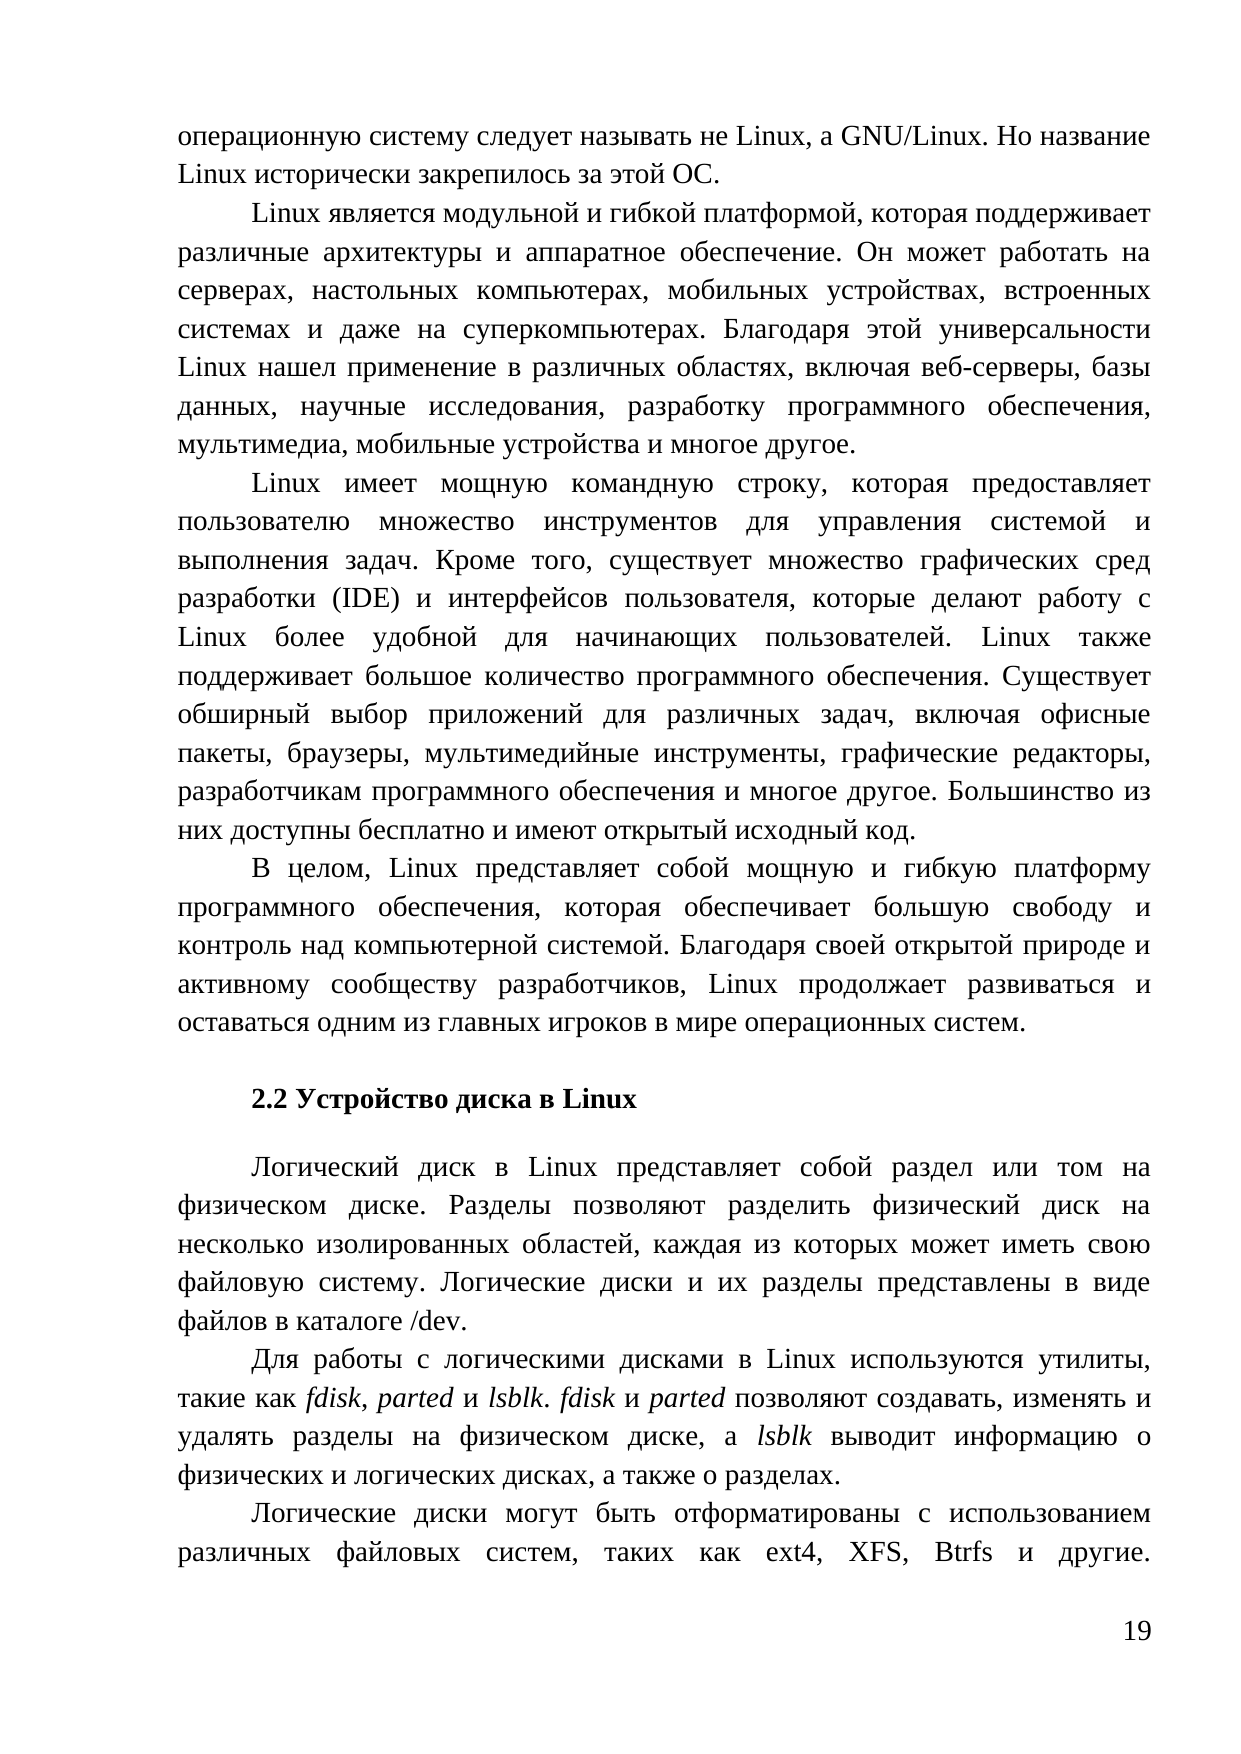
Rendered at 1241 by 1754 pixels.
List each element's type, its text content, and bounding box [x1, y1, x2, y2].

text Логический диск в Linux представляет собой раздел или том на физическом диске. Разделы позволяют разделить физический диск на несколько изолированных областей, каждая из которых может иметь свою файловую систему. Логические диски и их разделы представлены в виде файлов в каталоге /dev. [177, 1149, 1152, 1336]
text Linux является модульной и гибкой платформой, которая поддерживает различные архитектуры и аппаратное обеспечение. Он может работать на серверах, настольных компьютерах, мобильных устройствах, встроенных системах и даже на суперкомпьютерах. Благодаря этой универсальности Linux нашел применение в различных областях, включая веб-серверы, базы данных, научные исследования, разработку программного обеспечения, мультимедиа, мобильные устройства и многое другое. [177, 195, 1152, 460]
text Linux имеет мощную командную строку, которая предоставляет пользователю множество инструментов для управления системой и выполнения задач. Кроме того, существует множество графических сред разработки (IDE) и интерфейсов пользователя, которые делают работу с Linux более удобной для начинающих пользователей. Linux также поддерживает большое количество программного обеспечения. Существует обширный выбор приложений для различных задач, включая офисные пакеты, браузеры, мультимедийные инструменты, графические редакторы, разработчикам программного обеспечения и многое другое. Большинство из них доступны бесплатно и имеют открытый исходный код. [177, 465, 1152, 845]
text В целом, Linux представляет собой мощную и гибкую платформу программного обеспечения, которая обеспечивает большую свободу и контроль над компьютерной системой. Благодаря своей открытой природе и активному сообществу разработчиков, Linux продолжает развиваться и оставаться одним из главных игроков в мире операционных систем. [177, 850, 1152, 1038]
text Для работы с логическими дисками в Linux используются утилиты, такие как fdisk, parted и lsblk. fdisk и parted позволяют создавать, изменять и удалять разделы на физическом диске, а lsblk выводит информацию о физических и логических дисках, а также о разделах. [177, 1341, 1152, 1491]
text Устройство диска в Linux [251, 1082, 1152, 1115]
